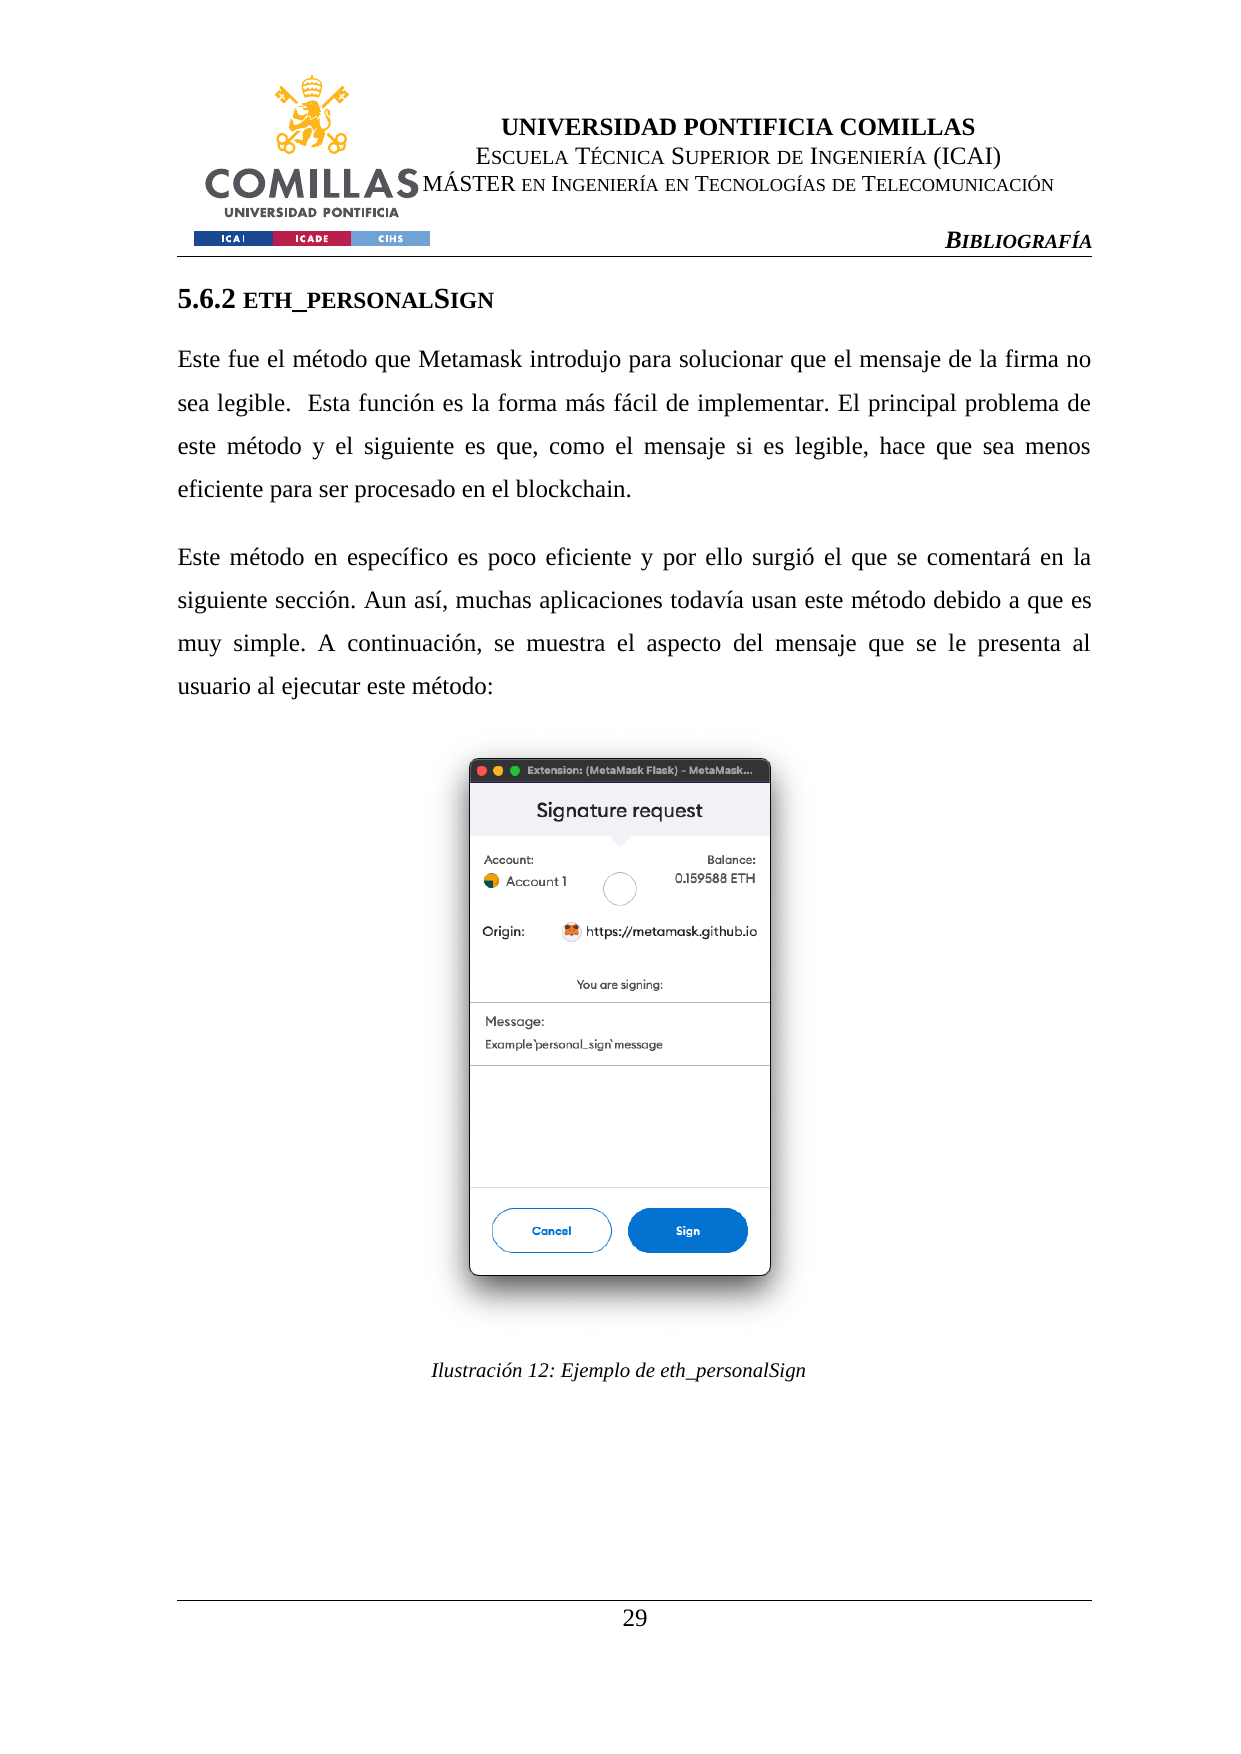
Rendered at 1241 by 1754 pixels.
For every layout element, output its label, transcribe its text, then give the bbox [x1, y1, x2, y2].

picture [423, 727, 816, 1336]
text Este método en específico es poco eficiente y por ello surgió el que se comentará en la siguiente sección. Aun así, muchas aplicaciones todavía usan este método debido a que es muy simple. A continuación, se muestra el aspecto del mensaje que se le presenta al usuario al ejecutar este método: [177, 542, 1092, 700]
text Este fue el método que Metamask introdujo para solucionar que el mensaje de la firma no sea legible. Esta función es la forma más fácil de implementar. El principal problema de este método y el siguiente es que, como el mensaje si es legible, hace que sea menos eficiente para ser procesado en el blockchain. [177, 344, 1092, 503]
subtitle eth_personalSign [177, 282, 1092, 315]
